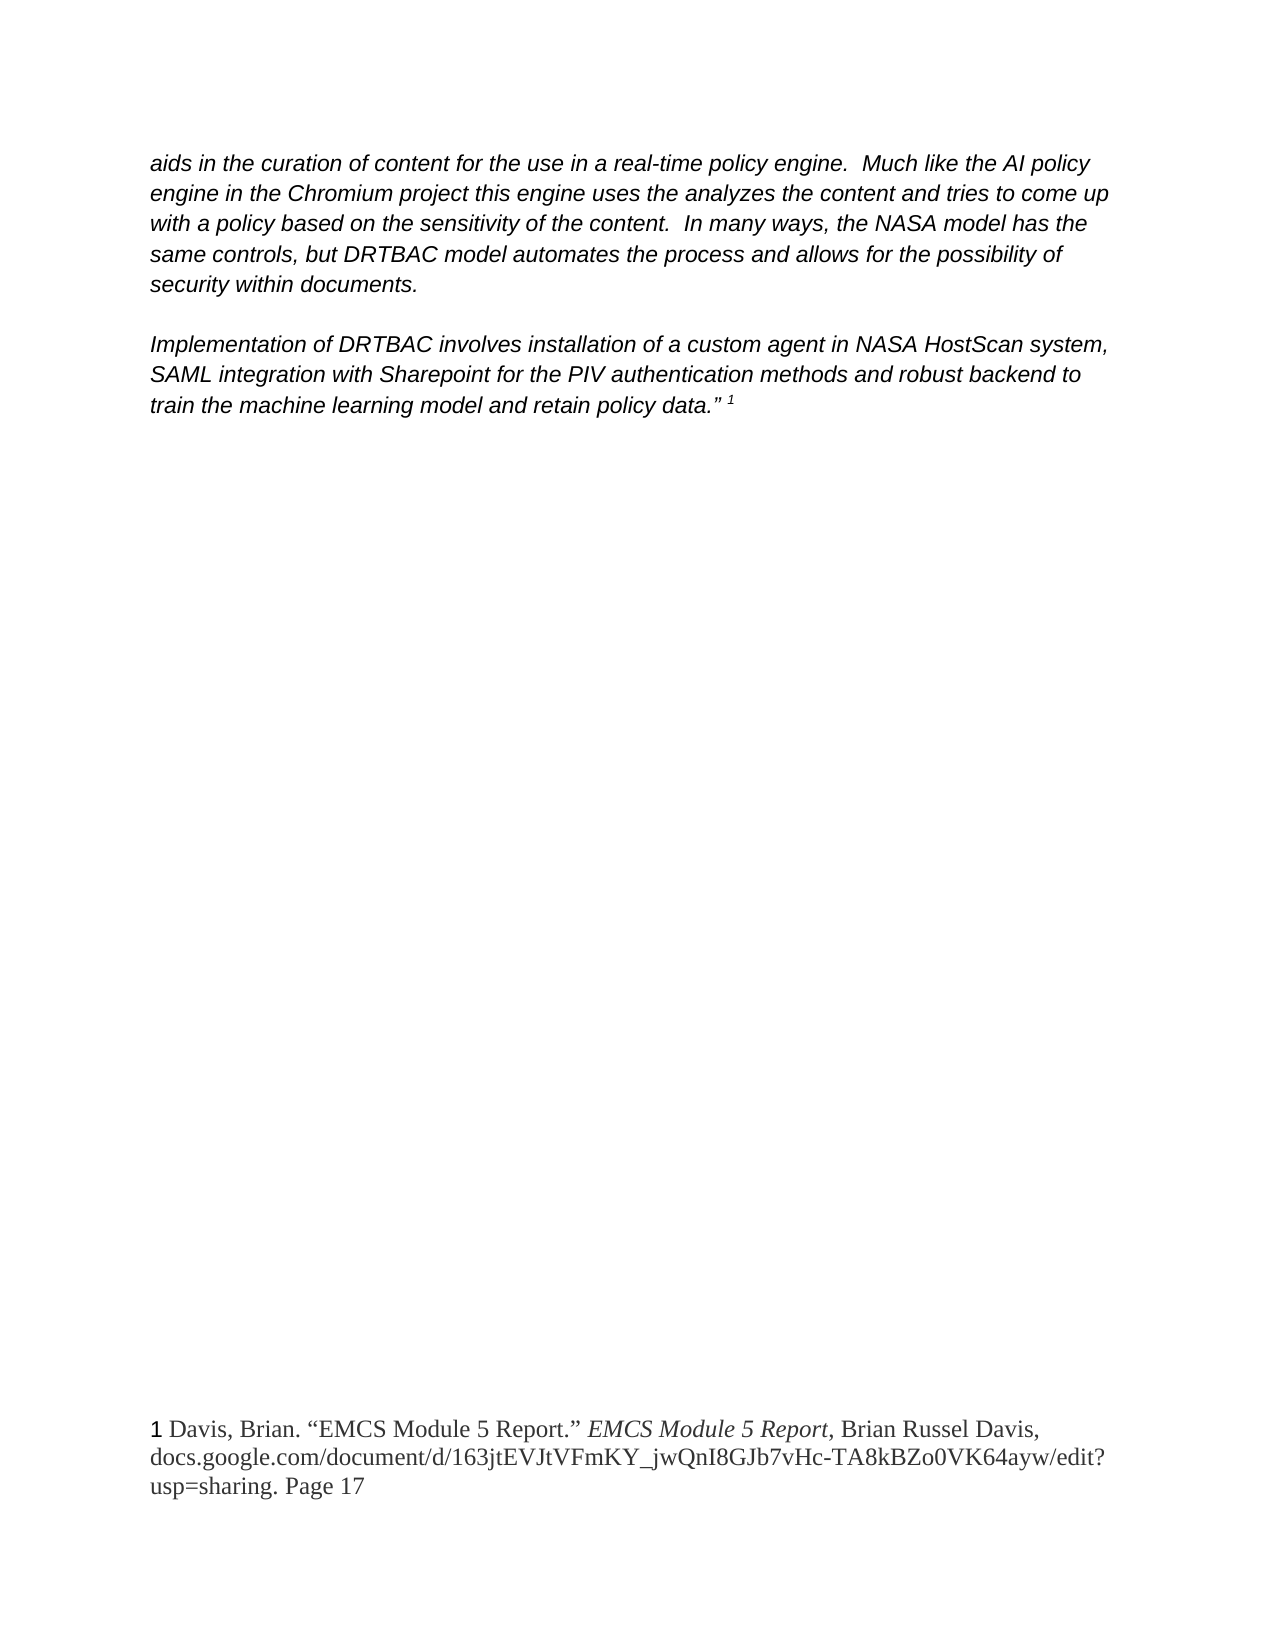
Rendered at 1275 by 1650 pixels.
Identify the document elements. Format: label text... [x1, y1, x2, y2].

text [150, 150, 1125, 297]
text Implementation of DRTBAC involves installation of a custom agent in NASA HostScan system, SAML integration with Sharepoint for the PIV authentication methods and robust backend to train the machine learning model and retain policy data.” [150, 331, 1125, 418]
